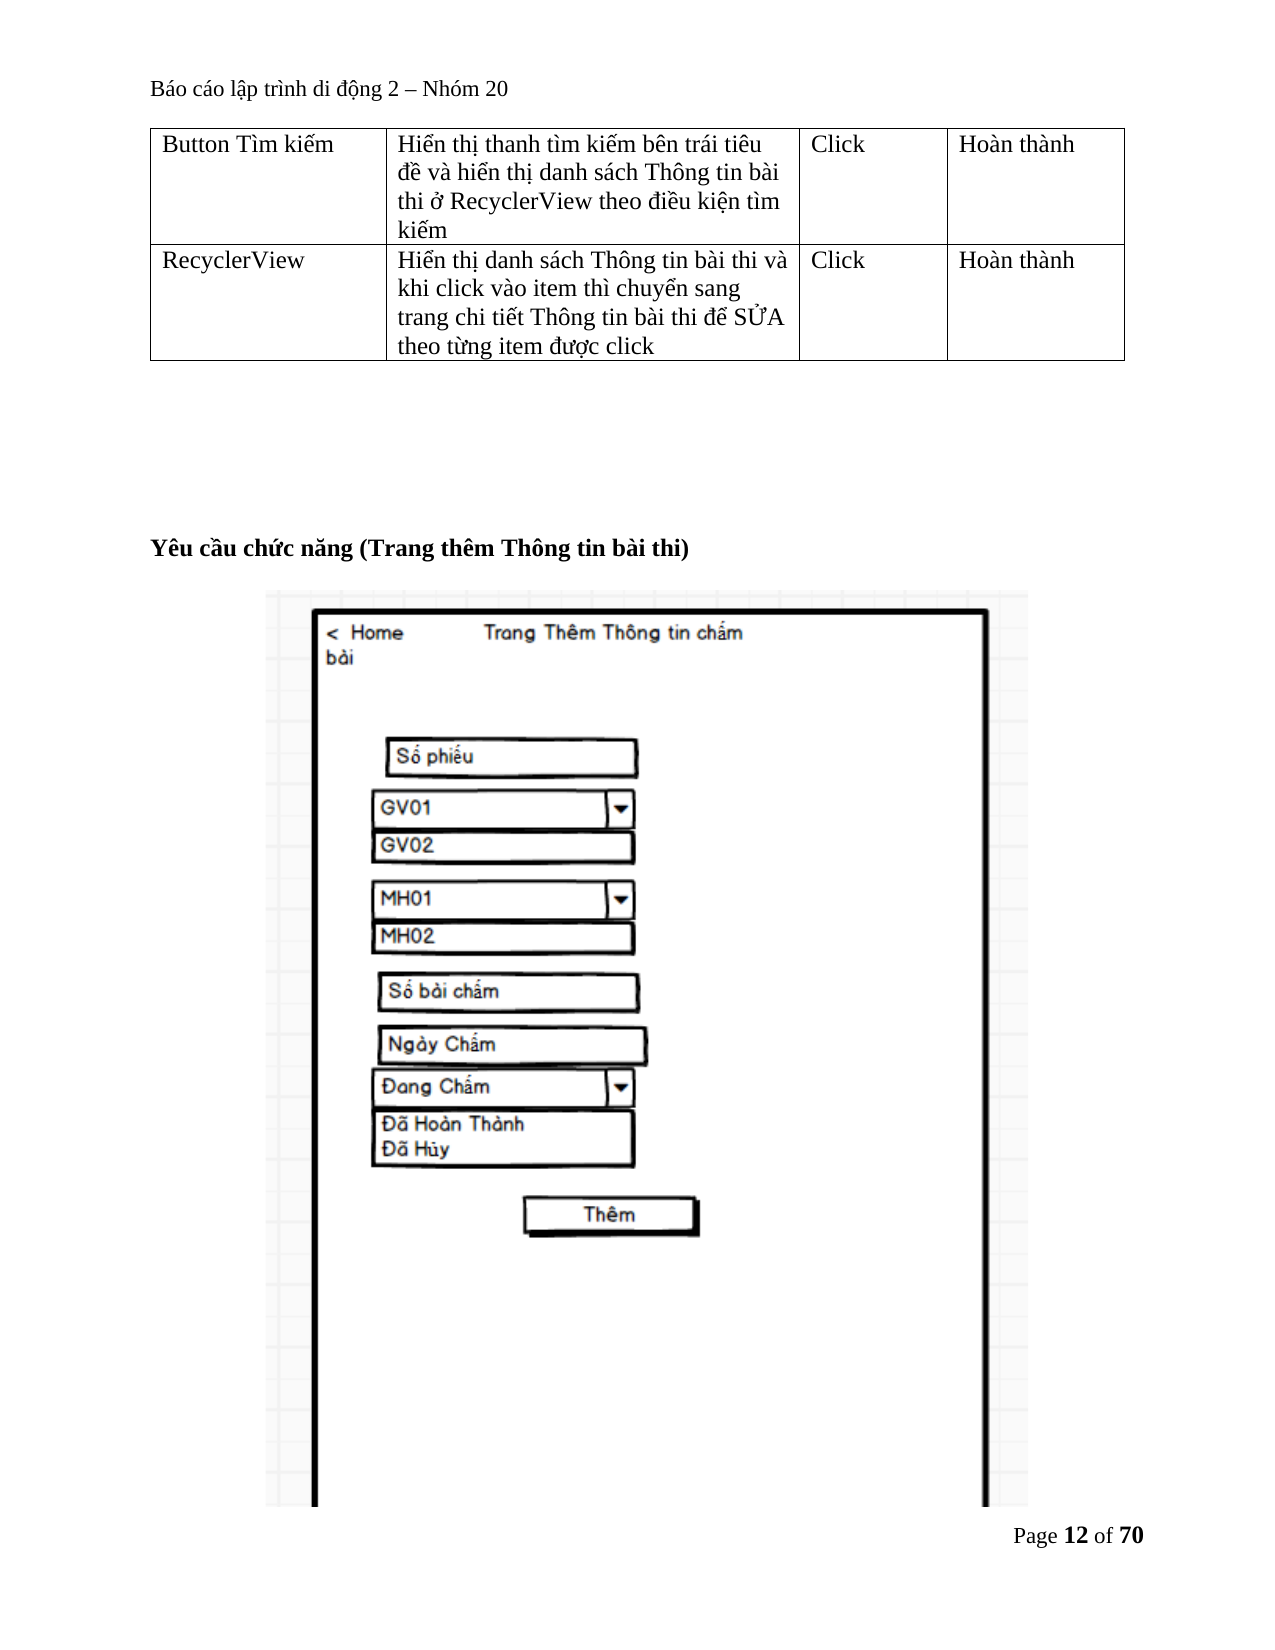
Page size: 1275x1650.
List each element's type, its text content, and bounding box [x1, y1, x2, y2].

table_cell Hoàn thành [948, 245, 1124, 360]
table_cell Button Tìm kiếm [151, 129, 386, 244]
table_cell RecyclerView [151, 245, 386, 360]
table_cell Hoàn thành [948, 129, 1124, 244]
text Yêu cầu chức năng (Trang thêm Thông tin bài thi) [150, 533, 1144, 562]
table_cell Click [800, 129, 947, 244]
table_cell Hiển thị danh sách Thông tin bài thi và khi click vào item thì chuyển sang trang chi tiết Thông tin bài thi để SỬA theo từng item được click [387, 245, 799, 360]
table_cell Click [800, 245, 947, 360]
picture [265, 590, 1029, 1507]
table_cell Hiển thị thanh tìm kiếm bên trái tiêu đề và hiển thị danh sách Thông tin bài thi ở RecyclerView theo điều kiện tìm kiếm [387, 129, 799, 244]
